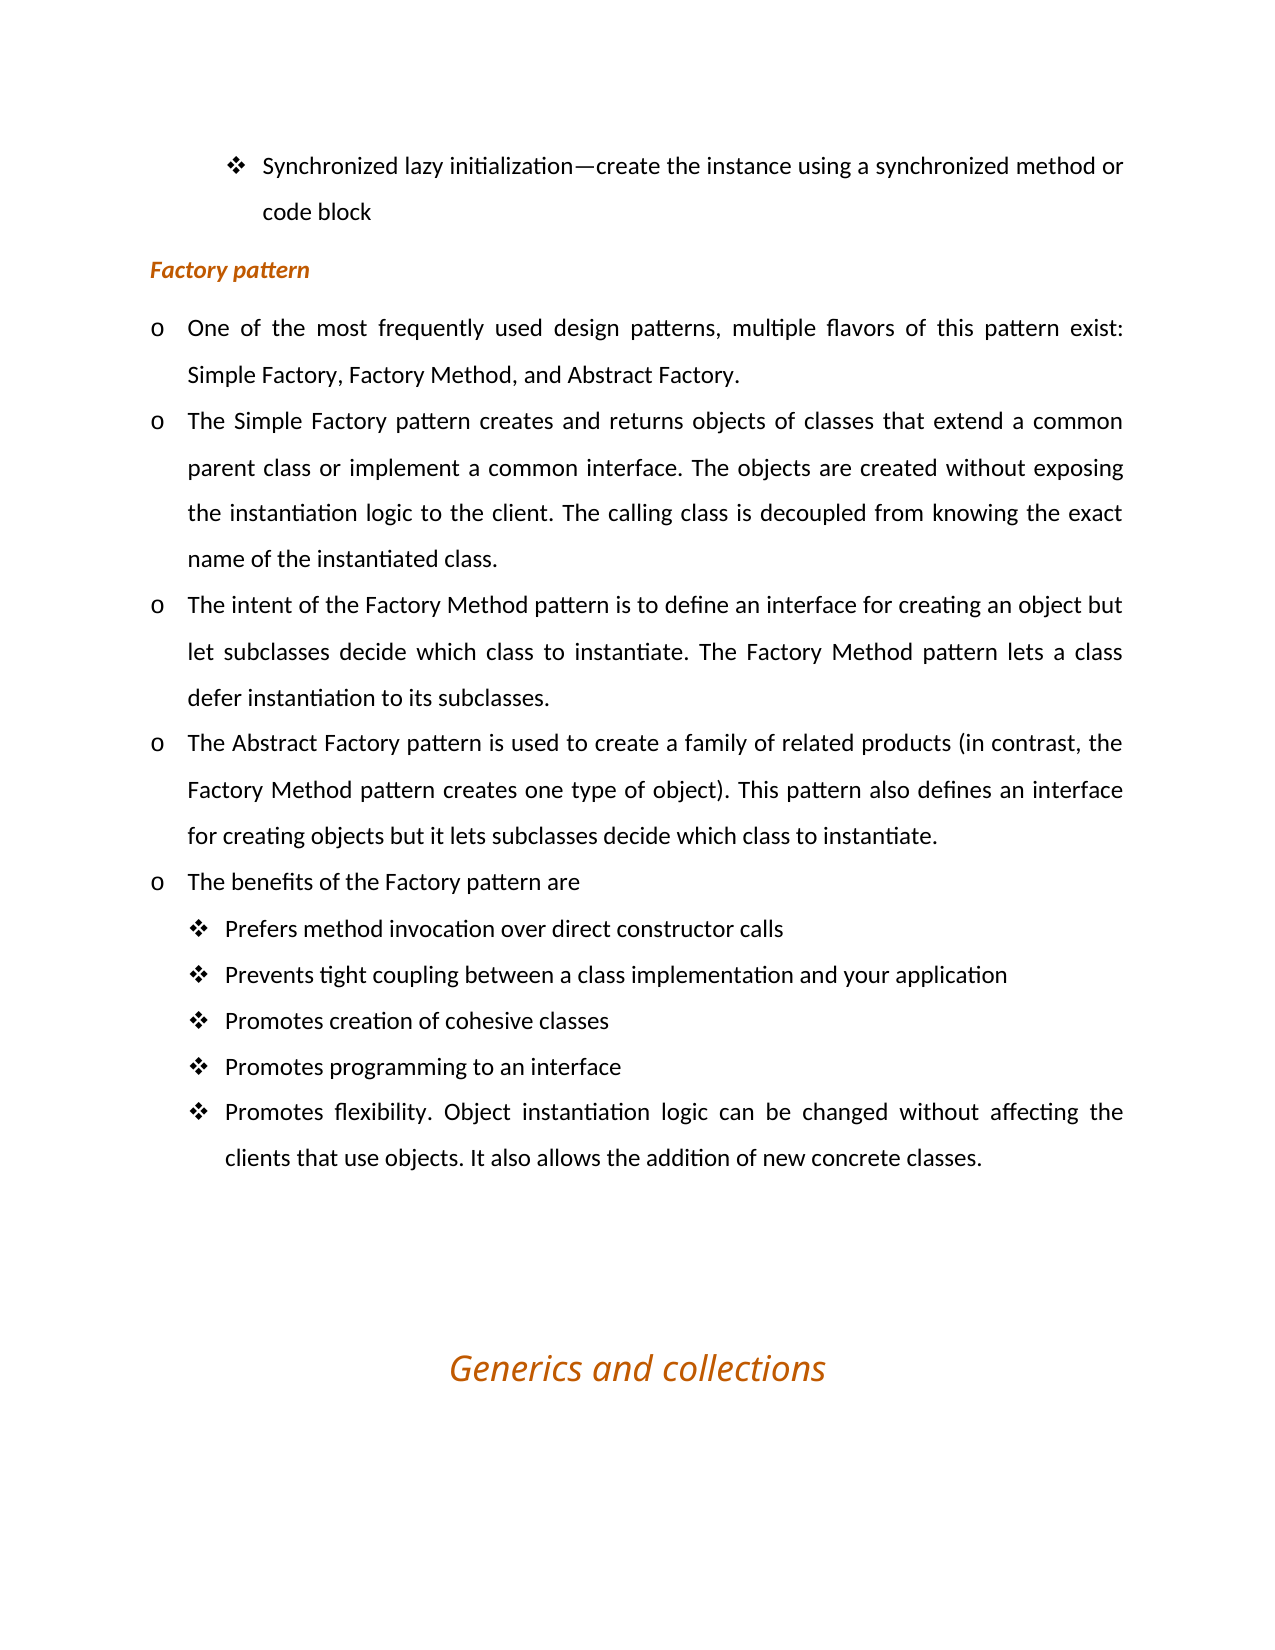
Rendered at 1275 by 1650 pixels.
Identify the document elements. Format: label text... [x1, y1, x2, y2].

list The Simple Factory pattern creates and returns objects of classes that extend a common parent class or implement a common interface. The objects are created without exposing the instantiation logic to the client. The calling class is decoupled from knowing the exact name of the instantiated class. [150, 405, 1125, 574]
list The intent of the Factory Method pattern is to define an interface for creating an object but let subclasses decide which class to instantiate. The Factory Method pattern lets a class defer instantiation to its subclasses. [150, 589, 1125, 712]
text Factory pattern [150, 254, 1125, 284]
list Prevents tight coupling between a class implementation and your application [187, 959, 1125, 990]
list The Abstract Factory pattern is used to create a family of related products (in contrast, the Factory Method pattern creates one type of object). This pattern also defines an interface for creating objects but it lets subclasses decide which class to instantiate. [150, 727, 1125, 851]
text Generics and collections [150, 1343, 1125, 1392]
list One of the most frequently used design patterns, multiple flavors of this pattern exist: Simple Factory, Factory Method, and Abstract Factory. [150, 312, 1125, 390]
list Promotes creation of cohesive classes [187, 1005, 1125, 1036]
list Promotes flexibility. Object instantiation logic can be changed without affecting the clients that use objects. It also allows the addition of new concrete classes. [187, 1096, 1125, 1173]
list Synchronized lazy initialization—create the instance using a synchronized method or code block [225, 150, 1125, 226]
list Prefers method invocation over direct constructor calls [187, 913, 1125, 944]
list The benefits of the Factory pattern are [150, 866, 1125, 898]
list Promotes programming to an interface [187, 1051, 1125, 1081]
